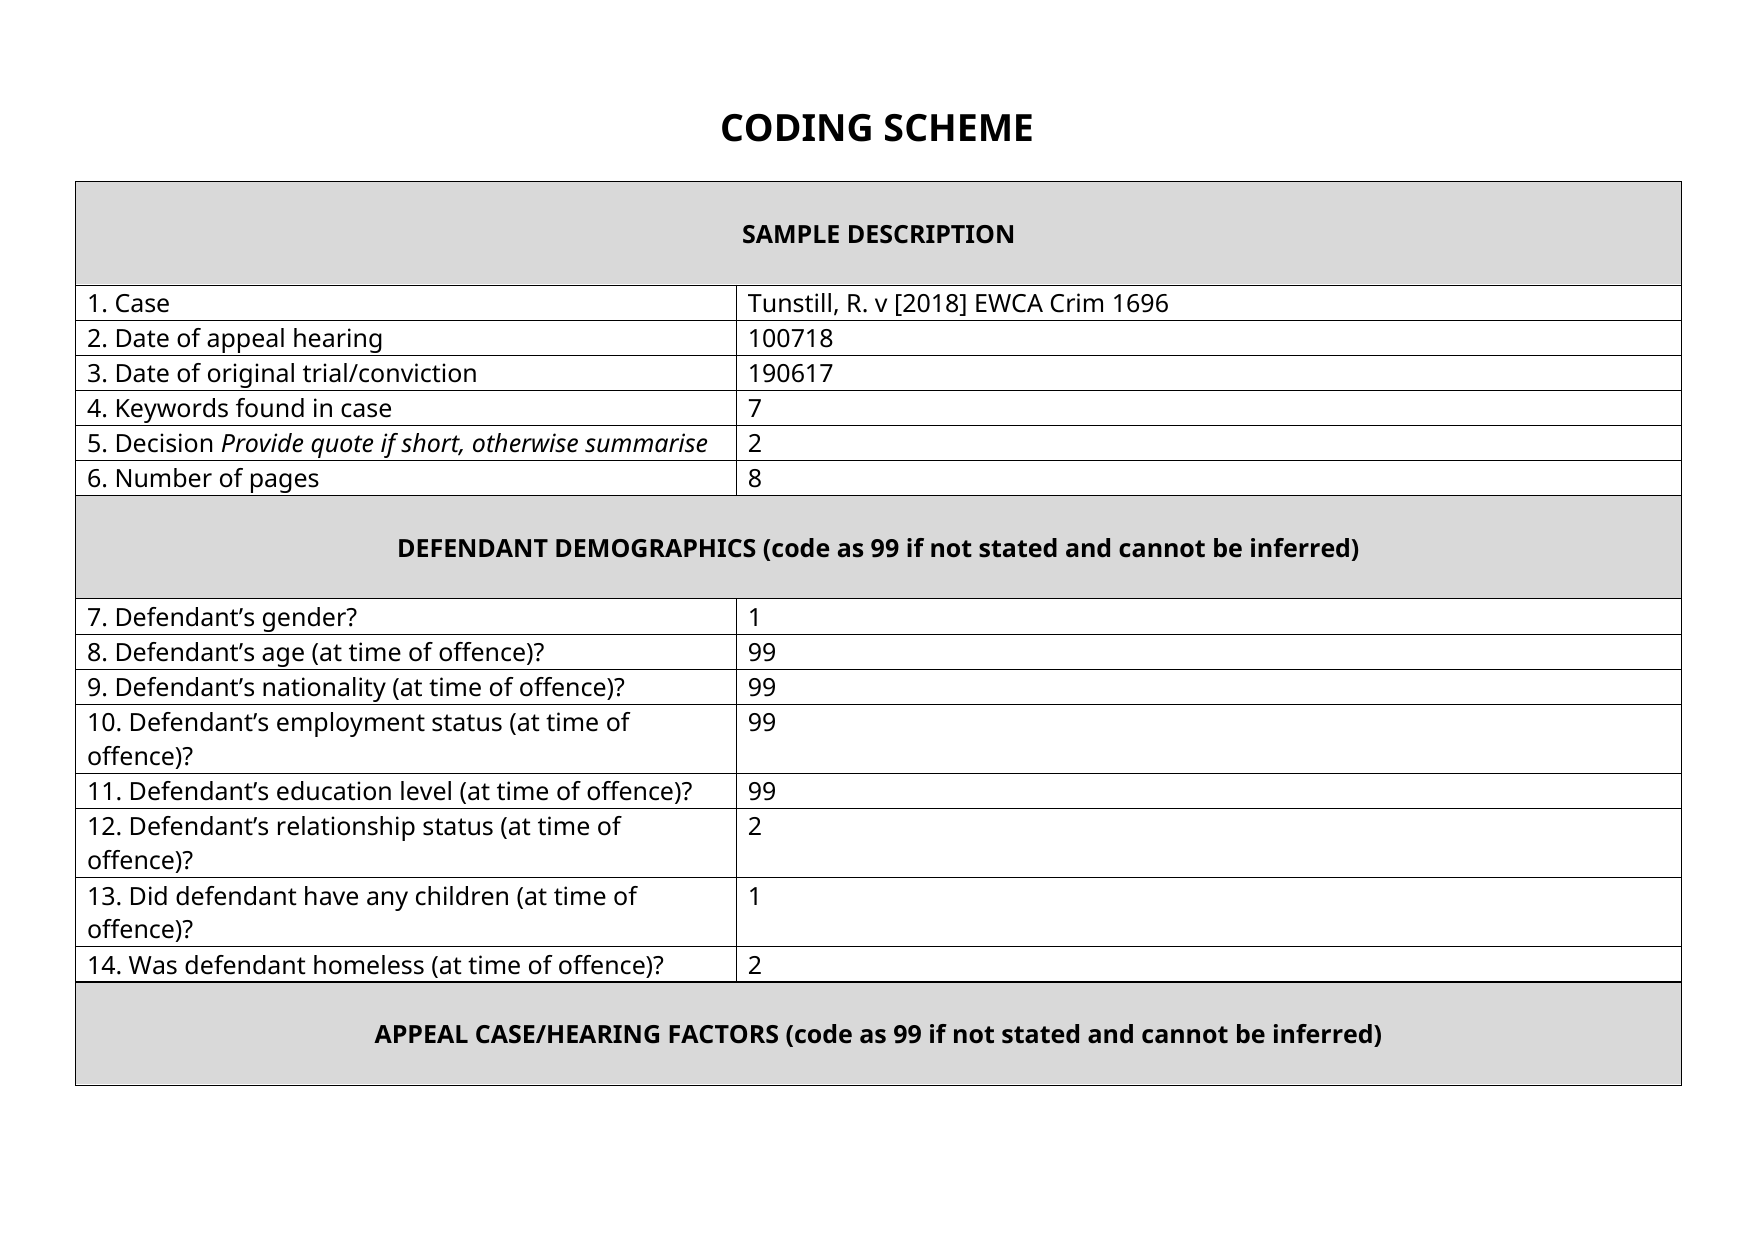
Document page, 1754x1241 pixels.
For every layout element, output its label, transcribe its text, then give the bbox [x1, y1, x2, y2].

table_cell 4. Keywords found in case [76, 391, 736, 425]
table_cell 11. Defendant’s education level (at time of offence)? [76, 774, 736, 808]
table_cell 13. Did defendant have any children (at time of offence)? [76, 878, 736, 946]
table_cell 7 [737, 391, 1681, 425]
table_cell DEFENDANT DEMOGRAPHICS (code as 99 if not stated and cannot be inferred) [76, 496, 1681, 598]
text CODING SCHEME [75, 102, 1679, 153]
table_cell 99 [737, 635, 1681, 668]
table_cell 12. Defendant’s relationship status (at time of offence)? [76, 809, 736, 877]
table_cell 99 [737, 705, 1681, 773]
table_cell 2 [737, 947, 1681, 981]
table_cell 8. Defendant’s age (at time of offence)? [76, 635, 736, 668]
table_cell 99 [737, 670, 1681, 704]
table_cell 8 [737, 461, 1681, 495]
table_cell APPEAL CASE/HEARING FACTORS (code as 99 if not stated and cannot be inferred) [76, 983, 1681, 1084]
table_cell 100718 [737, 321, 1681, 355]
table_cell 3. Date of original trial/conviction [76, 356, 736, 390]
table_cell 1. Case [76, 286, 736, 319]
table_cell 2. Date of appeal hearing [76, 321, 736, 355]
table_cell 10. Defendant’s employment status (at time of offence)? [76, 705, 736, 773]
table_cell 7. Defendant’s gender? [76, 599, 736, 633]
table_cell 1 [737, 599, 1681, 633]
table_cell 6. Number of pages [76, 461, 736, 495]
table_cell Tunstill, R. v [2018] EWCA Crim 1696 [737, 286, 1681, 319]
table_header SAMPLE DESCRIPTION [76, 182, 1681, 284]
table_cell 5. Decision Provide quote if short, otherwise summarise [76, 426, 736, 460]
table_cell 9. Defendant’s nationality (at time of offence)? [76, 670, 736, 704]
table_cell 2 [737, 426, 1681, 460]
table_cell 99 [737, 774, 1681, 808]
table_cell 1 [737, 878, 1681, 946]
table_cell 2 [737, 809, 1681, 877]
table_cell 14. Was defendant homeless (at time of offence)? [76, 947, 736, 981]
table_cell 190617 [737, 356, 1681, 390]
